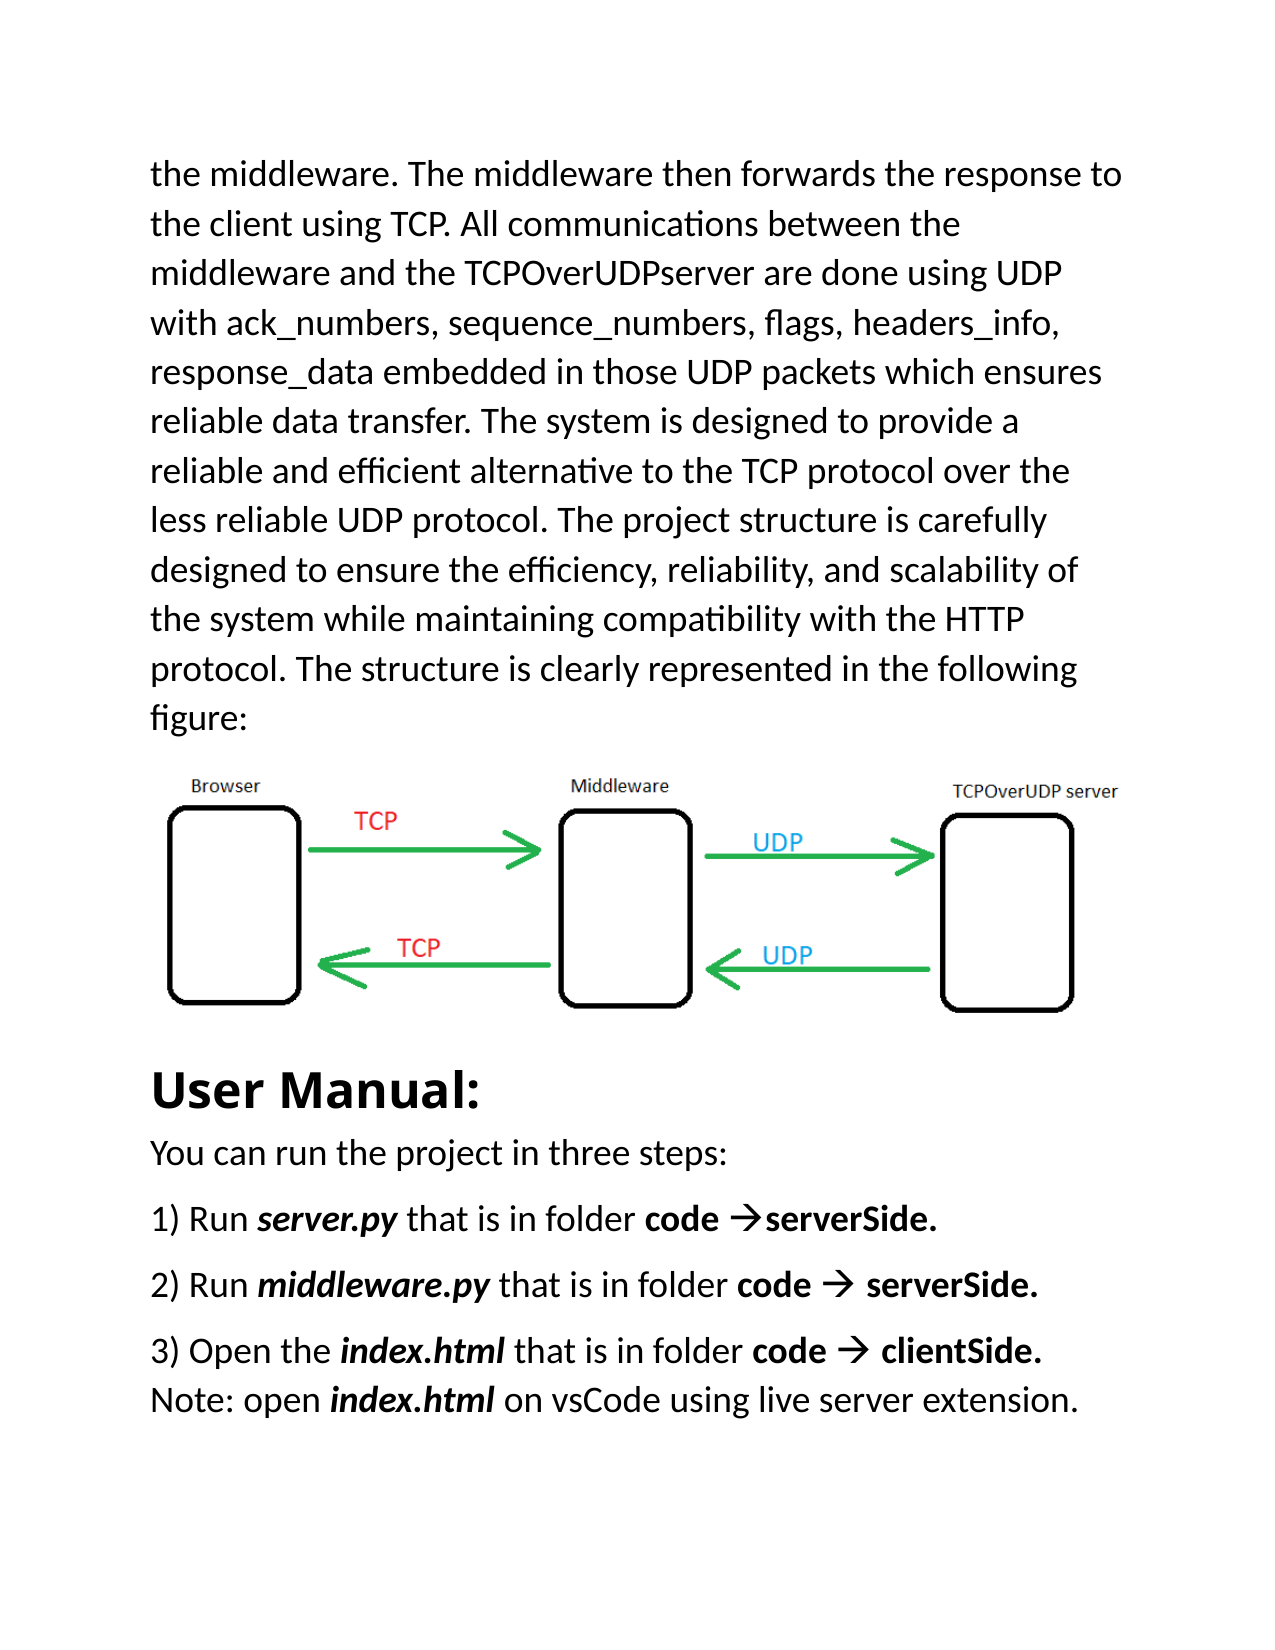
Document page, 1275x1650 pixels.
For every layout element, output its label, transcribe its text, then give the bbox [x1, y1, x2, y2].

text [150, 150, 1125, 740]
text 1) Run server.py that is in folder code serverSide. [150, 1195, 1125, 1241]
picture [150, 760, 1125, 1028]
subtitle User Manual: [150, 1055, 1125, 1123]
text 3) Open the index.html that is in folder code clientSide. Note: open index.html on vsCode using live server extension. [150, 1327, 1125, 1422]
text 2) Run middleware.py that is in folder code serverSide. [150, 1261, 1125, 1307]
text You can run the project in three steps: [150, 1128, 1125, 1174]
